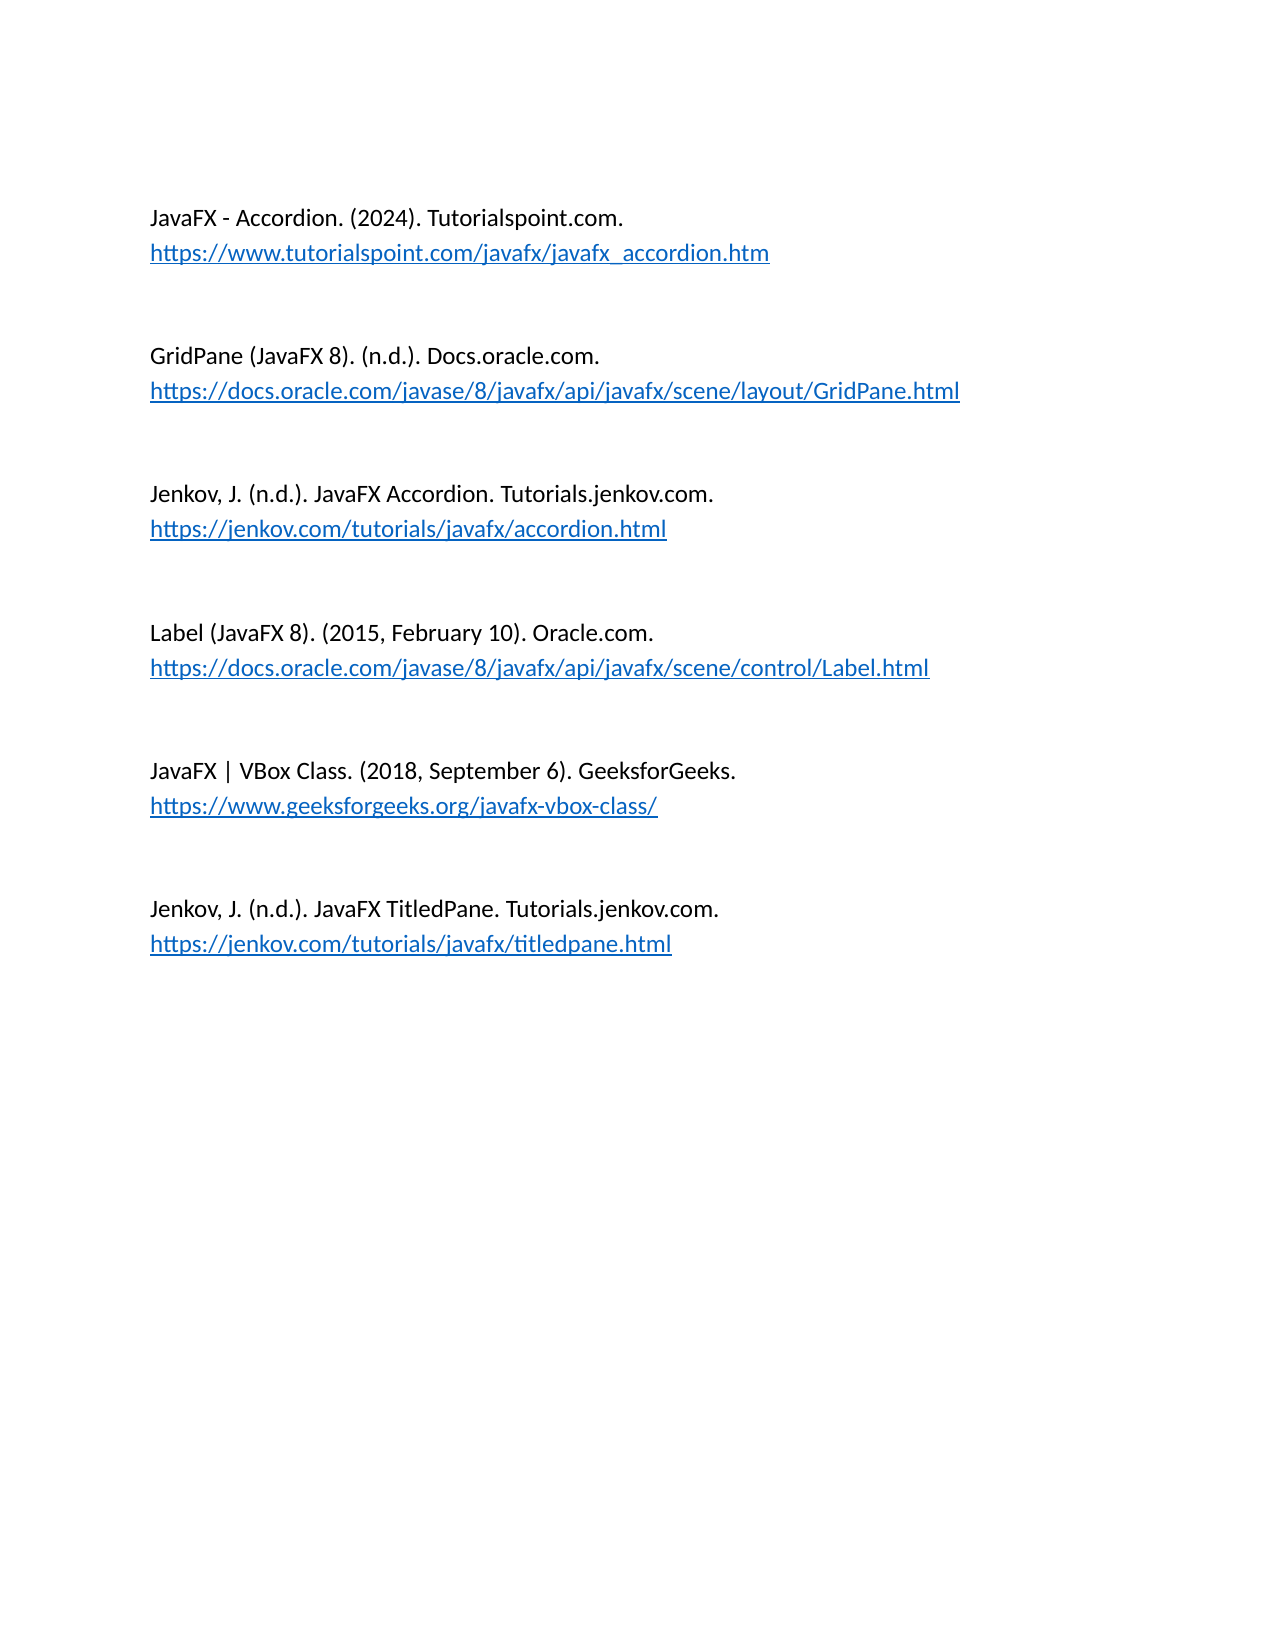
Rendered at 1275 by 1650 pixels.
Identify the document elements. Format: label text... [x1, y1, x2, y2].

text JavaFX | VBox Class. (2018, September 6). GeeksforGeeks. https://www.geeksforgeeks.org/javafx-vbox-class/ [150, 755, 1125, 821]
text Label (JavaFX 8). (2015, February 10). Oracle.com. https://docs.oracle.com/javase/8/javafx/api/javafx/scene/control/Label.html [150, 617, 1125, 682]
text JavaFX - Accordion. (2024). Tutorialspoint.com. https://www.tutorialspoint.com/javafx/javafx_accordion.htm [150, 202, 1125, 267]
text GridPane (JavaFX 8). (n.d.). Docs.oracle.com. https://docs.oracle.com/javase/8/javafx/api/javafx/scene/layout/GridPane.html [150, 340, 1125, 406]
text Jenkov, J. (n.d.). JavaFX TitledPane. Tutorials.jenkov.com. https://jenkov.com/tutorials/javafx/titledpane.html [150, 893, 1125, 959]
text Jenkov, J. (n.d.). JavaFX Accordion. Tutorials.jenkov.com. https://jenkov.com/tutorials/javafx/accordion.html [150, 478, 1125, 544]
